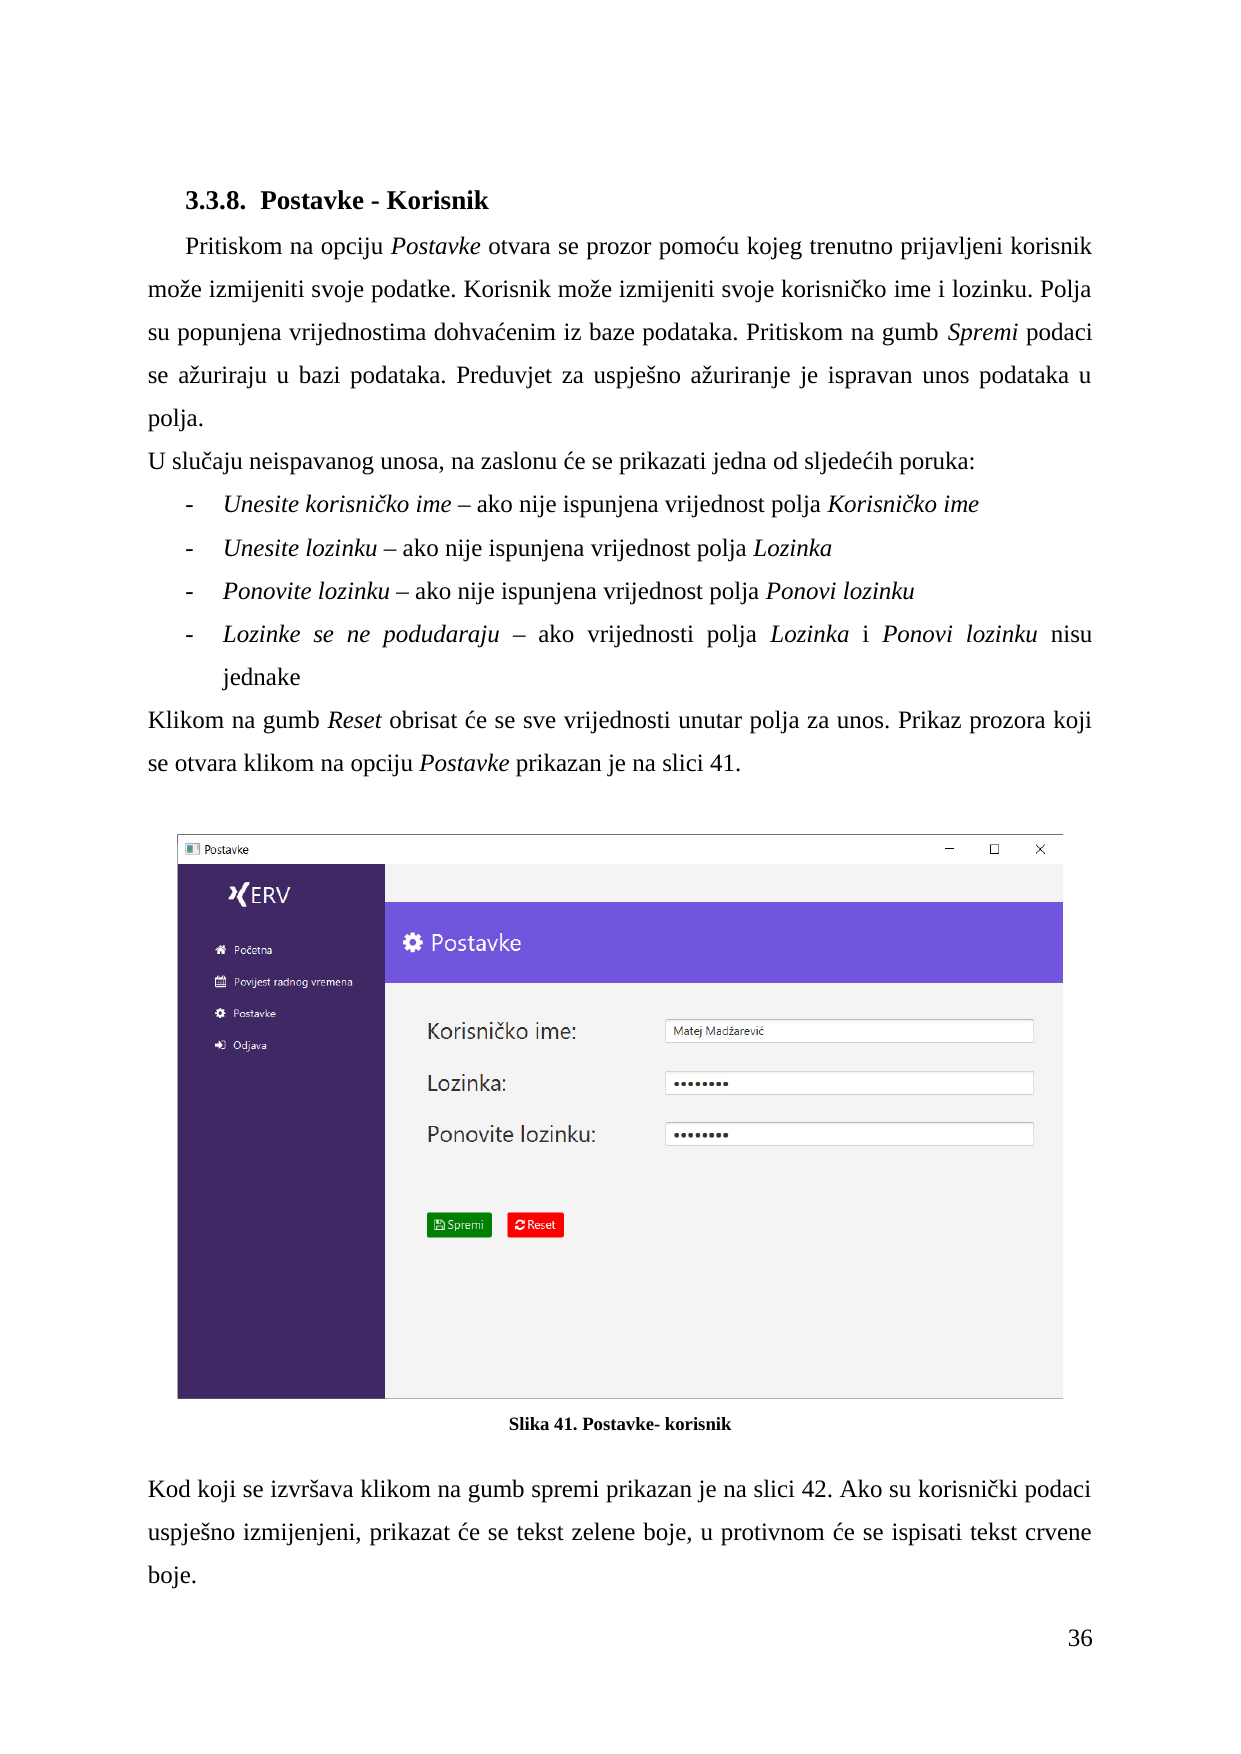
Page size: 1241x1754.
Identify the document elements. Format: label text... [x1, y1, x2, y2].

picture [177, 834, 1063, 1399]
text Pritiskom na opciju Postavke otvara se prozor pomoću kojeg trenutno prijavljeni korisnik može izmijeniti svoje podatke. Korisnik može izmijeniti svoje korisničko ime i lozinku. Polja su popunjena vrijednostima dohvaćenim iz baze podataka. Pritiskom na gumb Spremi podaci se ažuriraju u bazi podataka. Preduvjet za uspješno ažuriranje je ispravan unos podataka u polja. [148, 231, 1093, 432]
list Ponovite lozinku – ako nije ispunjena vrijednost polja Ponovi lozinku [185, 576, 1093, 604]
text Klikom na gumb Reset obrisat će se sve vrijednosti unutar polja za unos. Prikaz prozora koji se otvara klikom na opciju Postavke prikazan je na slici 41. [148, 705, 1093, 777]
text U slučaju neispavanog unosa, na zaslonu će se prikazati jedna od sljedećih poruka: [148, 446, 1093, 475]
text Slika 41. Postavke- korisnik [148, 1413, 1093, 1434]
subtitle Postavke - Korisnik [185, 184, 1093, 215]
list Lozinke se ne podudaraju – ako vrijednosti polja Lozinka i Ponovi lozinku nisu jednake [185, 619, 1093, 691]
text Kod koji se izvršava klikom na gumb spremi prikazan je na slici 42. Ako su korisnički podaci uspješno izmijenjeni, prikazat će se tekst zelene boje, u protivnom će se ispisati tekst crvene boje. [148, 1474, 1093, 1589]
list Unesite lozinku – ako nije ispunjena vrijednost polja Lozinka [185, 533, 1093, 561]
list Unesite korisničko ime – ako nije ispunjena vrijednost polja Korisničko ime [185, 489, 1093, 518]
